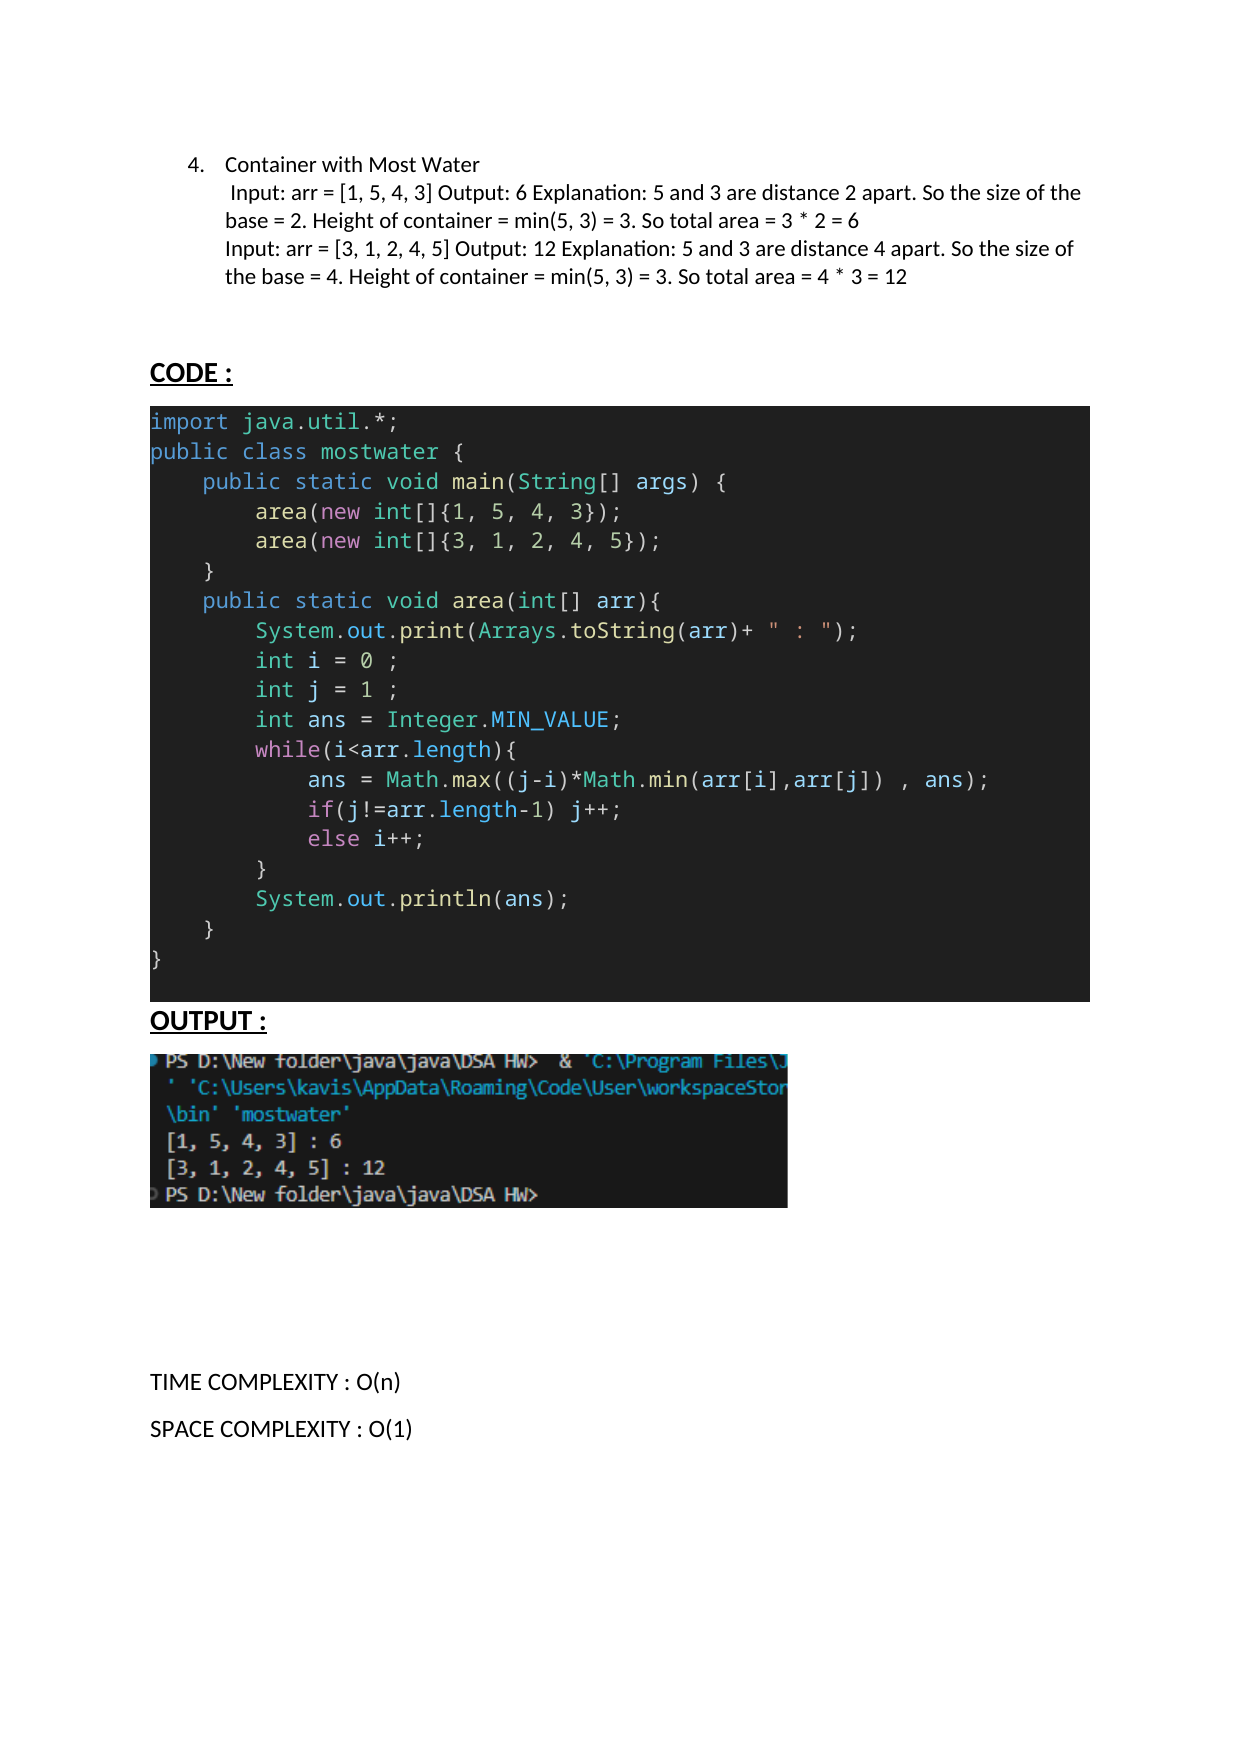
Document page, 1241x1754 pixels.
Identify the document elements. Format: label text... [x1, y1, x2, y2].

text System.out.println(ans); [150, 883, 1090, 913]
text public static void main(String[] args) { [150, 466, 1090, 496]
text if(j!=arr.length-1) j++; [150, 793, 1090, 823]
text public class mostwater { [150, 436, 1090, 466]
text public static void area(int[] arr){ [150, 585, 1090, 615]
text area(new int[]{1, 5, 4, 3}); [150, 496, 1090, 525]
text SPACE COMPLEXITY : O(1) [150, 1413, 1090, 1443]
text int i = 0 ; [150, 644, 1090, 674]
text int ans = Integer.MIN_VALUE; [150, 704, 1090, 734]
text int j = 1 ; [150, 674, 1090, 704]
list Input: arr = [3, 1, 2, 4, 5] Output: 12 Explanation: 5 and 3 are distance 4 apart. So the size of the base = 4. Height of container = min(5, 3) = 3. So total area = 4 * 3 = 12 [225, 234, 1090, 290]
text } [150, 942, 1090, 972]
picture [150, 1054, 788, 1208]
text TIME COMPLEXITY : O(n) [150, 1366, 1090, 1396]
text import java.util.*; [150, 406, 1090, 436]
list Input: arr = [1, 5, 4, 3] Output: 6 Explanation: 5 and 3 are distance 2 apart. So the size of the base = 2. Height of container = min(5, 3) = 3. So total area = 3 * 2 = 6 [225, 178, 1090, 234]
list Container with Most Water [187, 150, 1090, 178]
text area(new int[]{3, 1, 2, 4, 5}); [150, 525, 1090, 555]
text System.out.print(Arrays.toString(arr)+ " : "); [150, 615, 1090, 644]
text ans = Math.max((j-i)*Math.min(arr[i],arr[j]) , ans); [150, 764, 1090, 793]
text else i++; [150, 823, 1090, 853]
text } [150, 853, 1090, 883]
text while(i<arr.length){ [150, 734, 1090, 764]
text CODE : [150, 354, 1090, 389]
text } [150, 913, 1090, 942]
text } [150, 555, 1090, 585]
text OUTPUT : [150, 1002, 1090, 1038]
